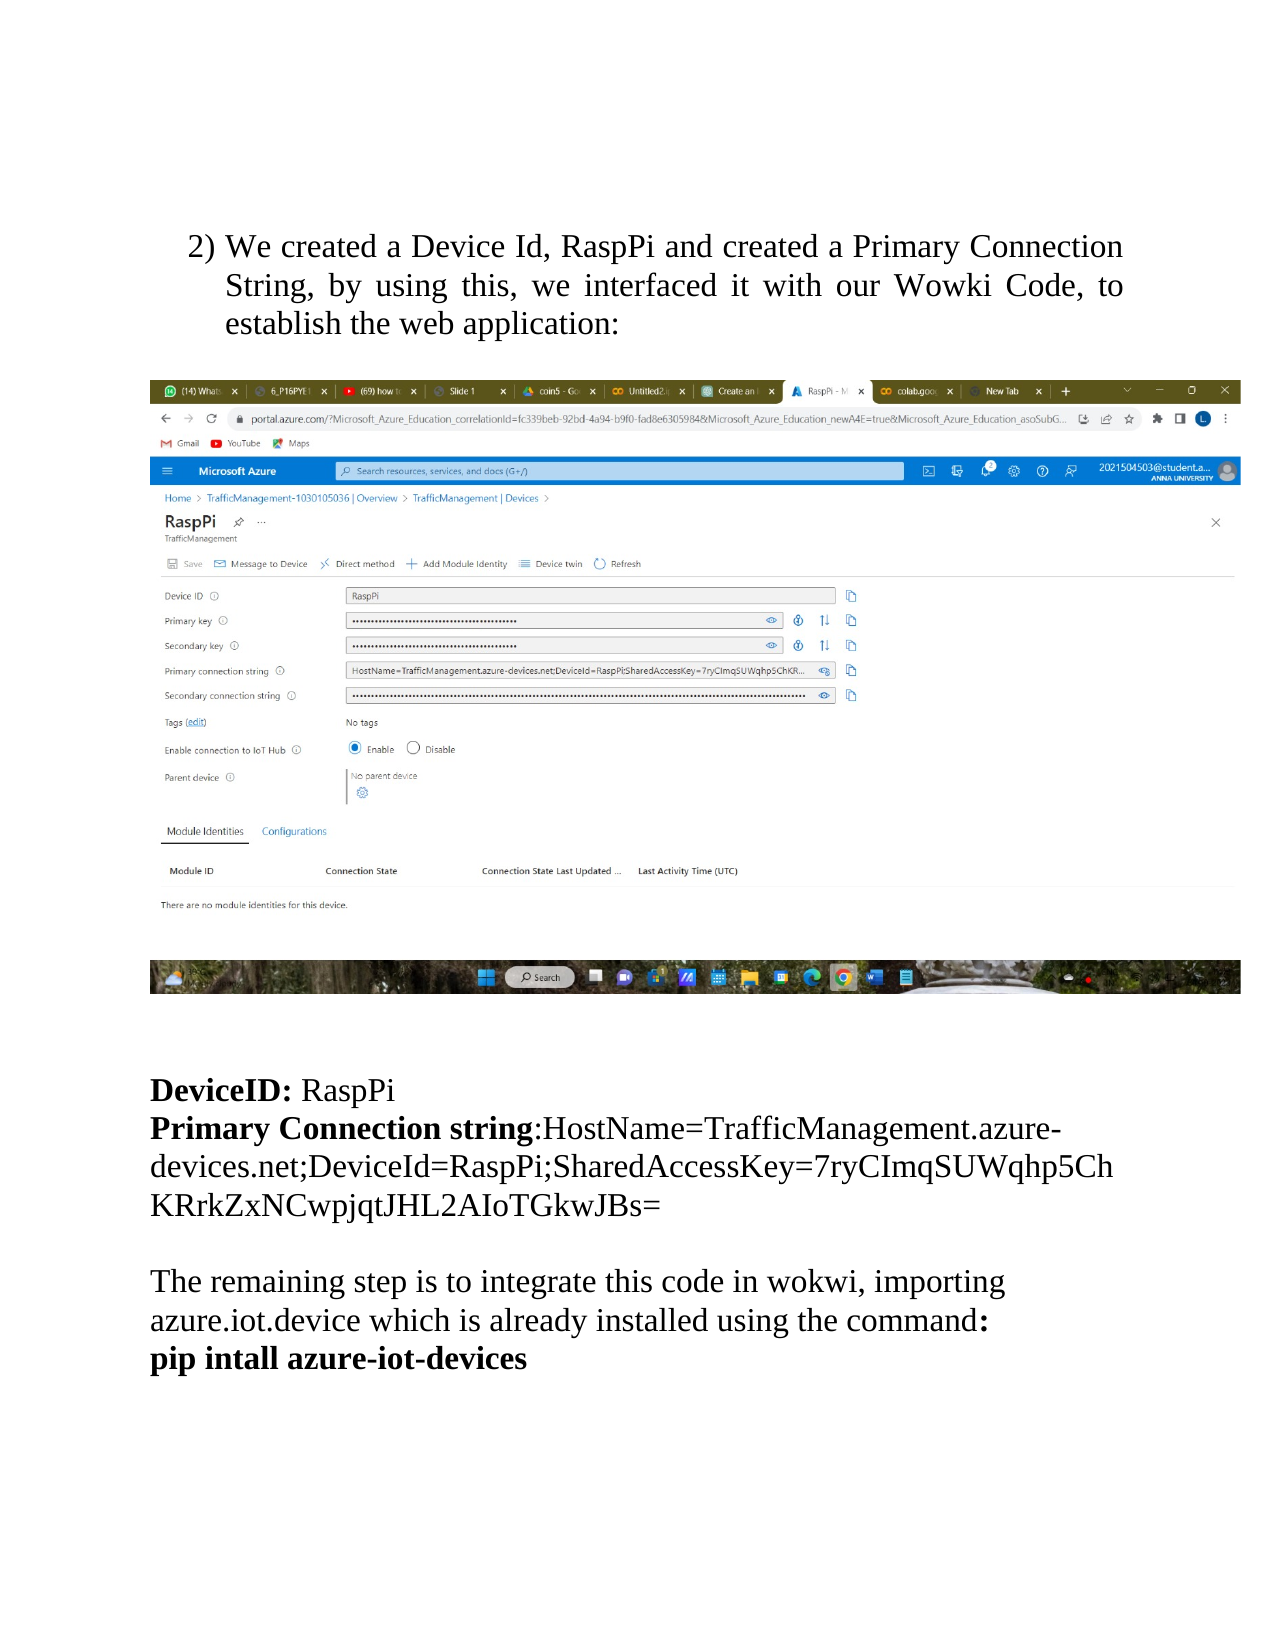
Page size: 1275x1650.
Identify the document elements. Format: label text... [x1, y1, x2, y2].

text Primary Connection string:HostName=TrafficManagement.azure-devices.net;DeviceId=RaspPi;SharedAccessKey=7ryCImqSUWqhp5ChKRrkZxNCwpjqtJHL2AIoTGkwJBs= [150, 1108, 1125, 1223]
text DeviceID: RaspPi [150, 1070, 1125, 1108]
text pip intall azure-iot-devices [150, 1338, 1125, 1377]
list We created a Device Id, RaspPi and created a Primary Connection String, by using this, we interfaced it with our Wowki Code, to establish the web application: [187, 227, 1125, 342]
picture [150, 380, 1241, 994]
text The remaining step is to integrate this code in wokwi, importing azure.iot.device which is already installed using the command: [150, 1262, 1125, 1338]
